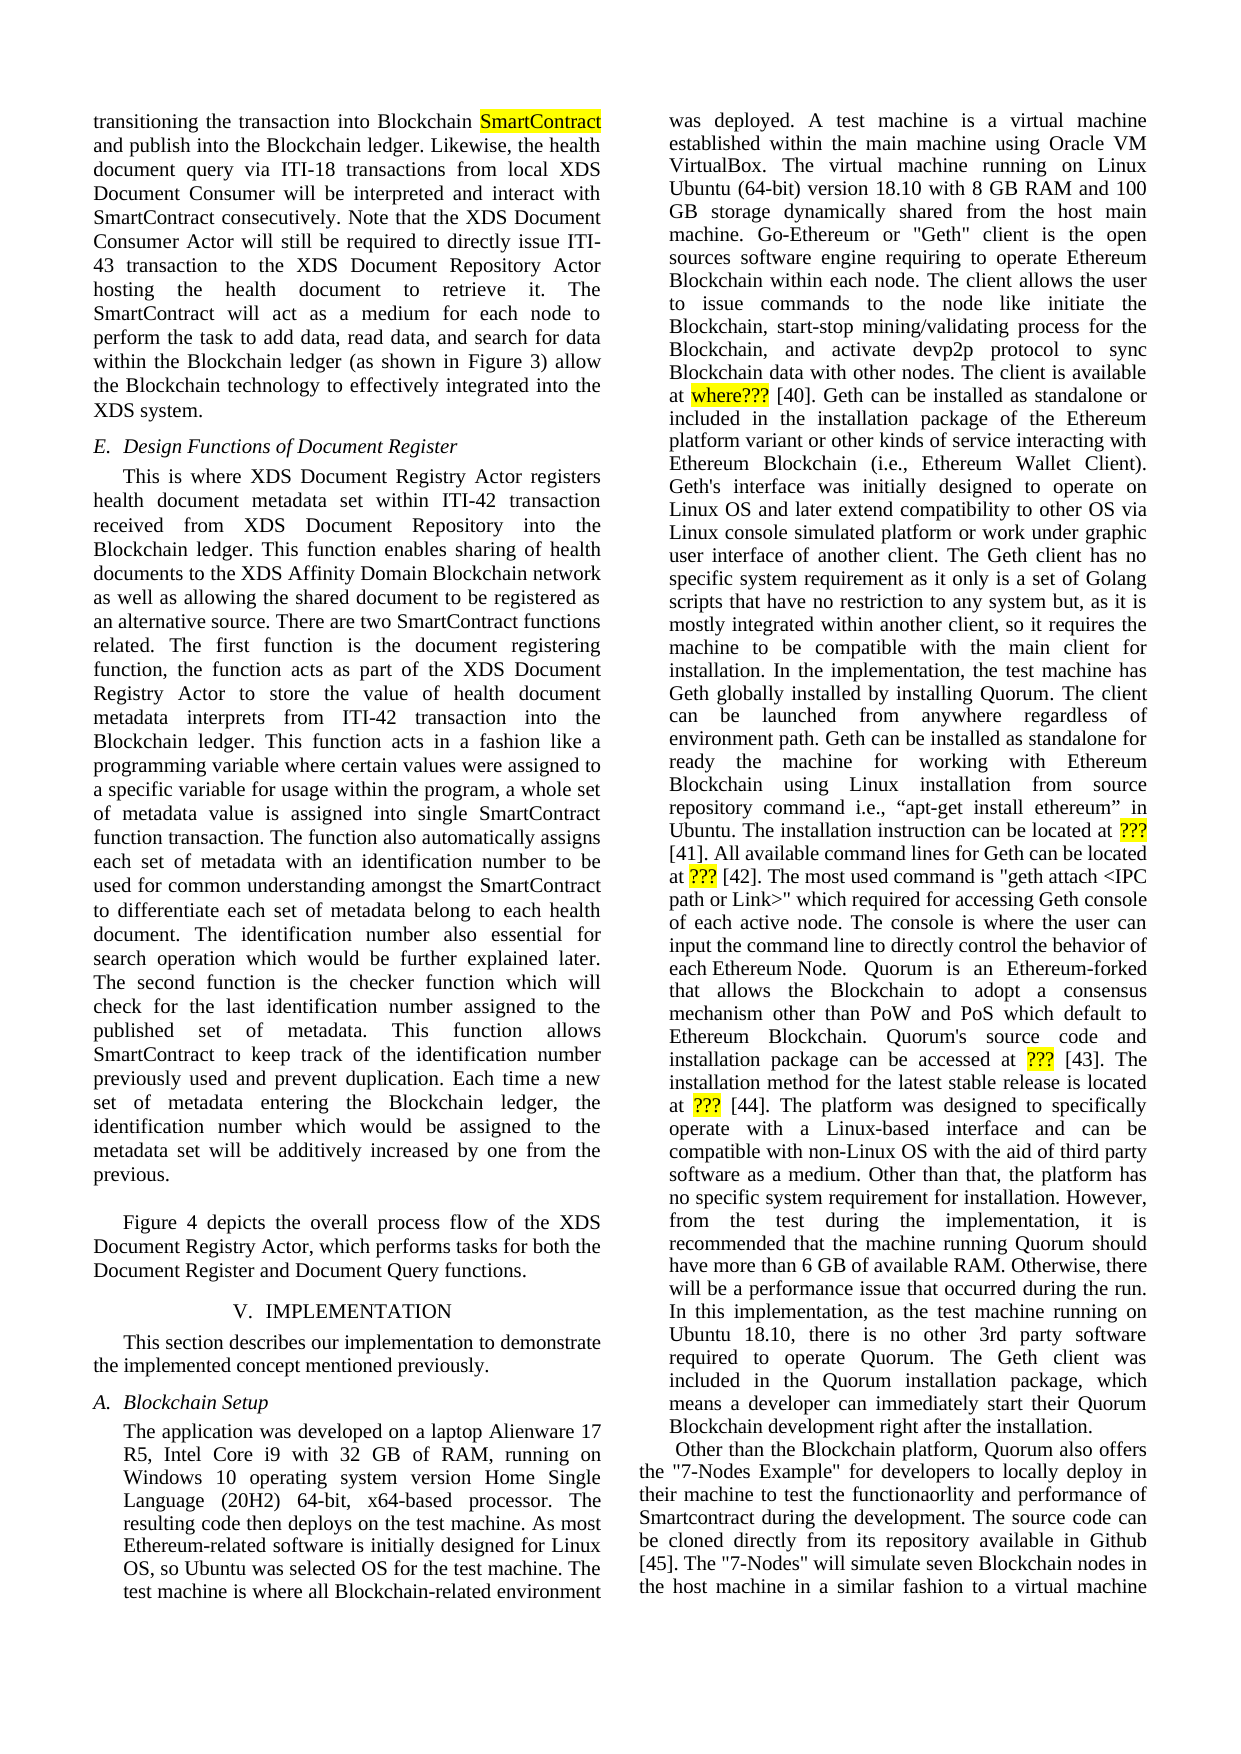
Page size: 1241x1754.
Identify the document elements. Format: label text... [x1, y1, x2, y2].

text This section describes our implementation to demonstrate the implemented concept mentioned previously. [93, 1332, 601, 1377]
subtitle Design Functions of Document Register [93, 434, 601, 458]
text All Blockchain nodes will receive ITI-42 transactions from their local XDS Document Repository Actor as normal XDS Document Registry Actor would do, before transitioning the transaction into Blockchain SmartContract and publish into the Blockchain ledger. Likewise, the health document query via ITI-18 transactions from local XDS Document Consumer will be interpreted and interact with SmartContract consecutively. Note that the XDS Document Consumer Actor will still be required to directly issue ITI-43 transaction to the XDS Document Repository Actor hosting the health document to retrieve it. The SmartContract will act as a medium for each node to perform the task to add data, read data, and search for data within the Blockchain ledger (as shown in Figure 3) allow the Blockchain technology to effectively integrated into the XDS system. [93, 109, 601, 422]
text Figure 4 depicts the overall process flow of the XDS Document Registry Actor, which performs tasks for both the Document Register and Document Query functions. [93, 1210, 601, 1282]
text The application was developed on a laptop Alienware 17 R5, Intel Core i9 with 32 GB of RAM, running on Windows 10 operating system version Home Single Language (20H2) 64-bit, x64-based processor. The resulting code then deploys on the test machine. As most Ethereum-related software is initially designed for Linux OS, so Ubuntu was selected OS for the test machine. The test machine is where all Blockchain-related environment was deployed. A test machine is a virtual machine established within the main machine using Oracle VM VirtualBox. The virtual machine running on Linux Ubuntu (64-bit) version 18.10 with 8 GB RAM and 100 GB storage dynamically shared from the host main machine. Go-Ethereum or "Geth" client is the open sources software engine requiring to operate Ethereum Blockchain within each node. The client allows the user to issue commands to the node like initiate the Blockchain, start-stop mining/validating process for the Blockchain, and activate devp2p protocol to sync Blockchain data with other nodes. The client is available at where??? [40]. Geth can be installed as standalone or included in the installation package of the Ethereum platform variant or other kinds of service interacting with Ethereum Blockchain (i.e., Ethereum Wallet Client). Geth's interface was initially designed to operate on Linux OS and later extend compatibility to other OS via Linux console simulated platform or work under graphic user interface of another client. The Geth client has no specific system requirement as it only is a set of Golang scripts that have no restriction to any system but, as it is mostly integrated within another client, so it requires the machine to be compatible with the main client for installation. In the implementation, the test machine has Geth globally installed by installing Quorum. The client can be launched from anywhere regardless of environment path. Geth can be installed as standalone for ready the machine for working with Ethereum Blockchain using Linux installation from source repository command i.e., “apt-get install ethereum” in Ubuntu. The installation instruction can be located at ??? [41]. All available command lines for Geth can be located at ??? [42]. The most used command is "geth attach <IPC path or Link>" which required for accessing Geth console of each active node. The console is where the user can input the command line to directly control the behavior of each Ethereum Node. Quorum is an Ethereum-forked that allows the Blockchain to adopt a consensus mechanism other than PoW and PoS which default to Ethereum Blockchain. Quorum's source code and installation package can be accessed at ??? [43]. The installation method for the latest stable release is located at ??? [44]. The platform was designed to specifically operate with a Linux-based interface and can be compatible with non-Linux OS with the aid of third party software as a medium. Other than that, the platform has no specific system requirement for installation. However, from the test during the implementation, it is recommended that the machine running Quorum should have more than 6 GB of available RAM. Otherwise, there will be a performance issue that occurred during the run. In this implementation, as the test machine running on Ubuntu 18.10, there is no other 3rd party software required to operate Quorum. The Geth client was included in the Quorum installation package, which means a developer can immediately start their Quorum Blockchain development right after the installation. [669, 109, 1147, 1438]
subtitle IMPLEMENTATION [93, 1299, 601, 1323]
text This is where XDS Document Registry Actor registers health document metadata set within ITI-42 transaction received from XDS Document Repository into the Blockchain ledger. This function enables sharing of health documents to the XDS Affinity Domain Blockchain network as well as allowing the shared document to be registered as an alternative source. There are two SmartContract functions related. The first function is the document registering function, the function acts as part of the XDS Document Registry Actor to store the value of health document metadata interprets from ITI-42 transaction into the Blockchain ledger. This function acts in a fashion like a programming variable where certain values were assigned to a specific variable for usage within the program, a whole set of metadata value is assigned into single SmartContract function transaction. The function also automatically assigns each set of metadata with an identification number to be used for common understanding amongst the SmartContract to differentiate each set of metadata belong to each health document. The identification number also essential for search operation which would be further explained later. The second function is the checker function which will check for the last identification number assigned to the published set of metadata. This function allows SmartContract to keep track of the identification number previously used and prevent duplication. Each time a new set of metadata entering the Blockchain ledger, the identification number which would be assigned to the metadata set will be additively increased by one from the previous. [93, 464, 601, 1186]
subtitle Blockchain Setup [93, 1390, 601, 1414]
